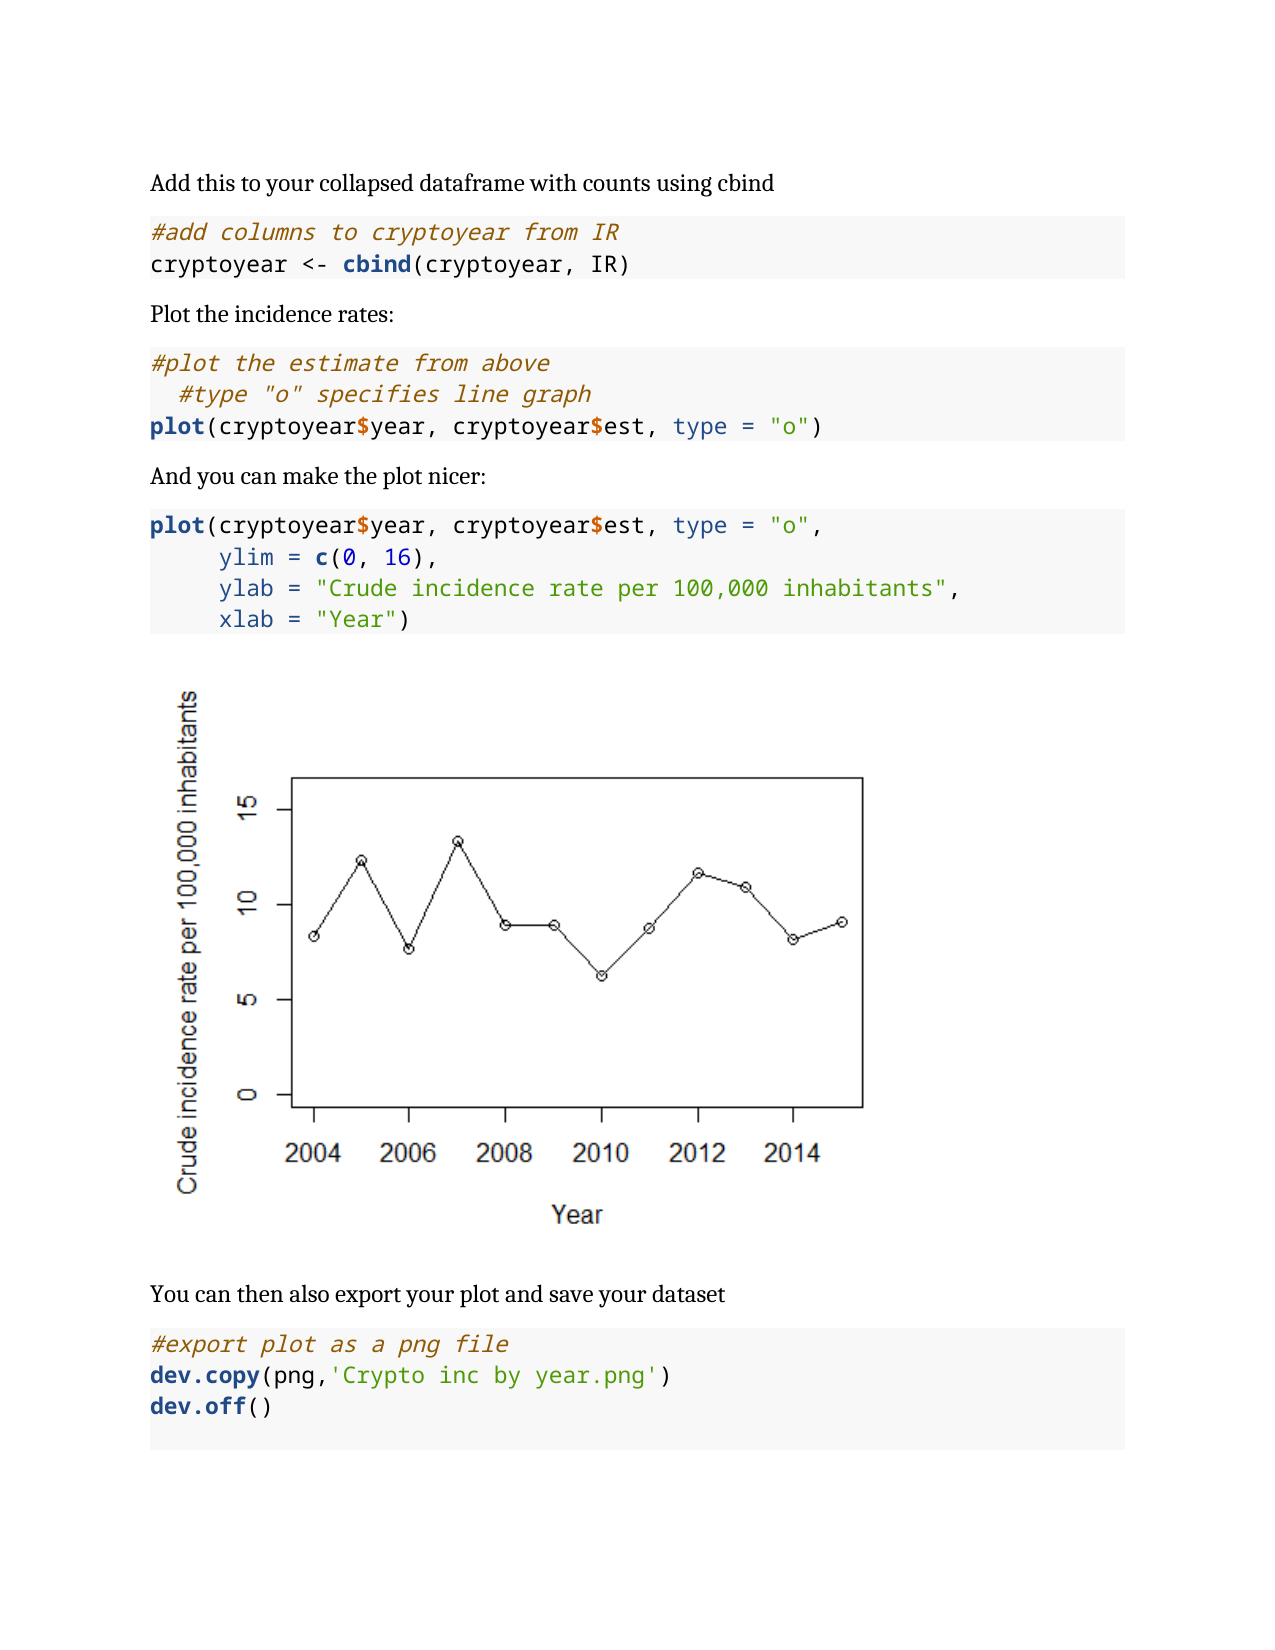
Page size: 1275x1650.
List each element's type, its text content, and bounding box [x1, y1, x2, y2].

text Add this to your collapsed dataframe with counts using cbind [150, 169, 1125, 197]
text plot(cryptoyear$year, cryptoyear$est, type = "o", ylim = c(0, 16), ylab = "Crude incidence rate per 100,000 inhabitants", xlab = "Year") [411, 509, 1125, 634]
text You can then also export your plot and save your dataset [150, 1280, 1125, 1309]
text Plot the incidence rates: [150, 299, 1125, 328]
text #export plot as a png file dev.copy(png,'Crypto inc by year.png') dev.off() #save incidence rate dataset save(cryptoyear, file = "cryptoyear.Rda") [150, 1328, 1125, 1450]
text #plot the estimate from above #type "o" specifies line graph plot(cryptoyear$year, cryptoyear$est, type = "o") [150, 347, 1125, 441]
text #add columns to cryptoyear from IR cryptoyear <- cbind(cryptoyear, IR) [150, 216, 1125, 279]
text And you can make the plot nicer: [150, 462, 1125, 490]
picture [168, 655, 927, 1262]
